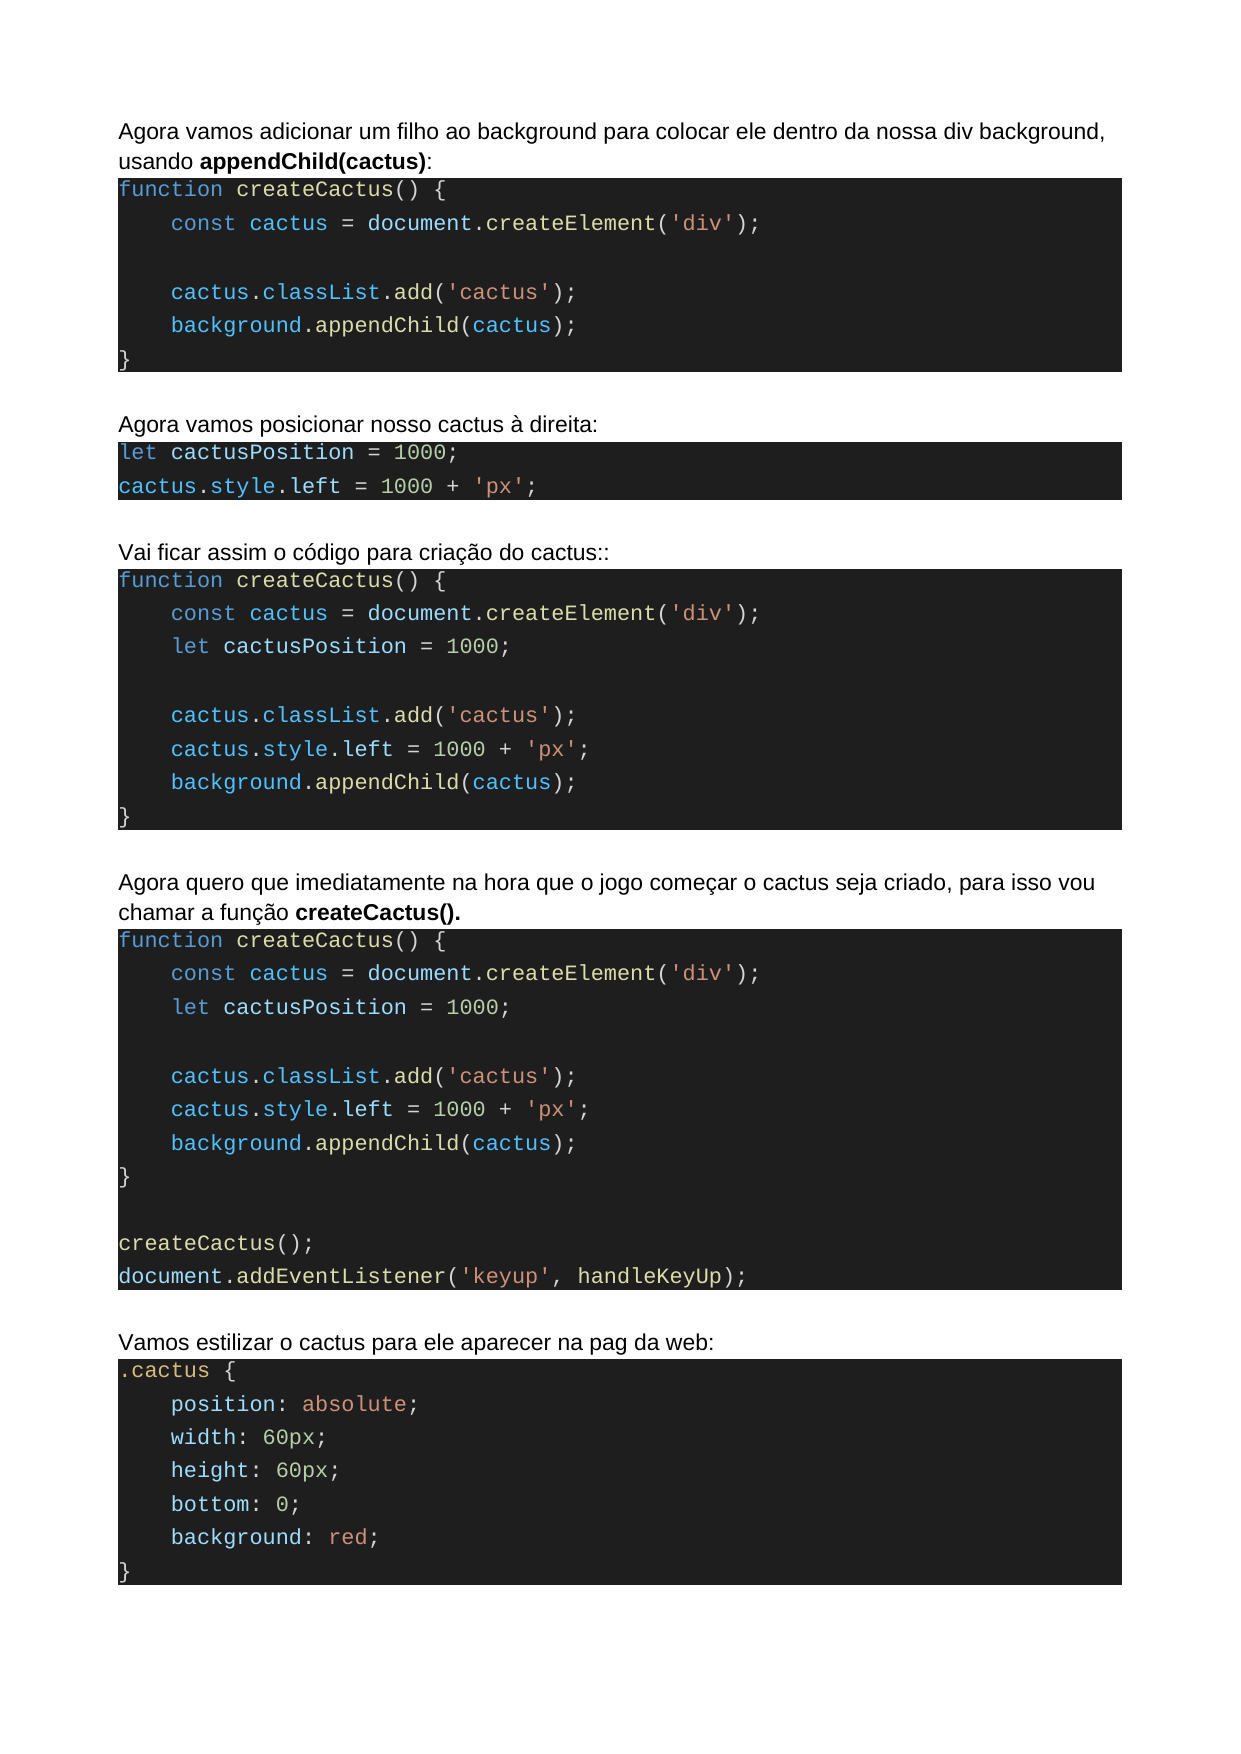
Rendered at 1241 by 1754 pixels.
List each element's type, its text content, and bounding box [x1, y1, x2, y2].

text cactus.classList.add('cactus'); [118, 1065, 1122, 1090]
text background: red; [118, 1527, 1122, 1551]
text cactus.style.left = 1000 + 'px'; [118, 475, 1122, 500]
text const cactus = document.createElement('div'); [118, 602, 1122, 627]
text createCactus(); [118, 1232, 1122, 1257]
text function createCactus() { [118, 929, 1122, 954]
text width: 60px; [118, 1426, 1122, 1451]
text let cactusPosition = 1000; [118, 442, 1122, 466]
text Agora vamos adicionar um filho ao background para colocar ele dentro da nossa div background, usando appendChild(cactus): [118, 118, 1122, 174]
text bottom: 0; [118, 1493, 1122, 1518]
text const cactus = document.createElement('div'); [118, 962, 1122, 987]
text background.appendChild(cactus); [118, 314, 1122, 339]
text cactus.classList.add('cactus'); [118, 705, 1122, 729]
text .cactus { [118, 1359, 1122, 1384]
text document.addEventListener('keyup', handleKeyUp); [118, 1266, 1122, 1290]
text Vai ficar assim o código para criação do cactus:: [118, 539, 1122, 565]
text } [118, 1165, 1122, 1190]
text let cactusPosition = 1000; [118, 996, 1122, 1021]
text height: 60px; [118, 1460, 1122, 1484]
text function createCactus() { [118, 178, 1122, 203]
text let cactusPosition = 1000; [118, 636, 1122, 661]
text cactus.style.left = 1000 + 'px'; [118, 738, 1122, 763]
text } [118, 805, 1122, 830]
text background.appendChild(cactus); [118, 772, 1122, 796]
text } [118, 348, 1122, 372]
text const cactus = document.createElement('div'); [118, 212, 1122, 237]
text Vamos estilizar o cactus para ele aparecer na pag da web: [118, 1329, 1122, 1356]
text position: absolute; [118, 1393, 1122, 1418]
text Agora vamos posicionar nosso cactus à direita: [118, 411, 1122, 438]
text Agora quero que imediatamente na hora que o jogo começar o cactus seja criado, para isso vou chamar a função createCactus(). [118, 869, 1122, 925]
text background.appendChild(cactus); [118, 1132, 1122, 1157]
text cactus.style.left = 1000 + 'px'; [118, 1098, 1122, 1123]
text } [118, 1560, 1122, 1585]
text cactus.classList.add('cactus'); [118, 281, 1122, 306]
text function createCactus() { [118, 569, 1122, 594]
